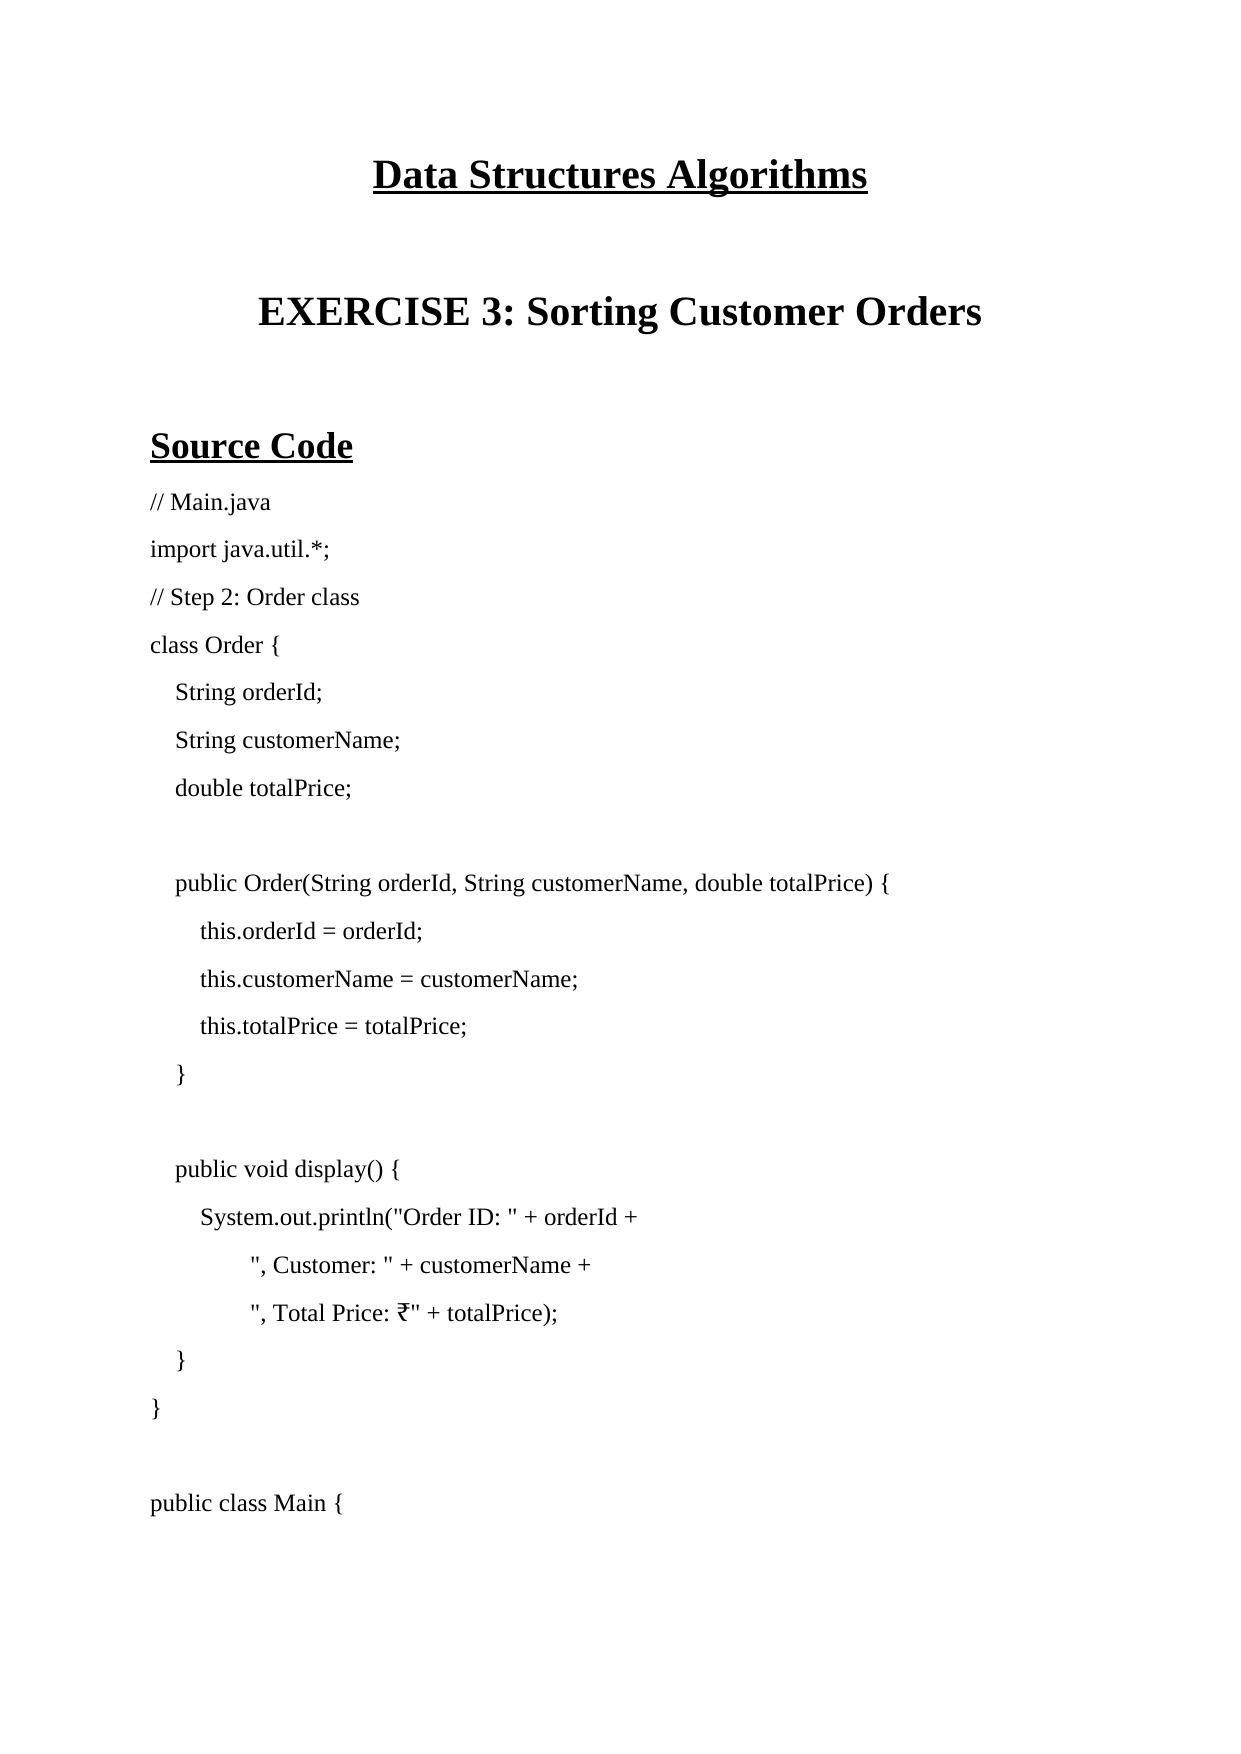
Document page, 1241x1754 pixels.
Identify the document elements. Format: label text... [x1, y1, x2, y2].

text // Main.java [150, 487, 1090, 515]
text } [150, 1345, 1090, 1374]
text String orderId; [150, 677, 1090, 706]
text public class Main { [150, 1488, 1090, 1517]
text public void display() { [150, 1154, 1090, 1183]
text } [150, 1059, 1090, 1088]
text class Order { [150, 630, 1090, 658]
text double totalPrice; [150, 773, 1090, 802]
text EXERCISE 3: Sorting Customer Orders [150, 287, 1090, 334]
text } [150, 1393, 1090, 1422]
text public Order(String orderId, String customerName, double totalPrice) { [150, 868, 1090, 897]
text String customerName; [150, 725, 1090, 754]
text Data Structures Algorithms [150, 150, 1090, 198]
text import java.util.*; [150, 534, 1090, 563]
text ", Total Price: ₹" + totalPrice); [150, 1298, 1090, 1326]
text ", Customer: " + customerName + [150, 1250, 1090, 1279]
text Source Code [150, 423, 1090, 466]
text this.orderId = orderId; [150, 916, 1090, 945]
text this.totalPrice = totalPrice; [150, 1011, 1090, 1040]
text System.out.println("Order ID: " + orderId + [150, 1202, 1090, 1231]
text // Step 2: Order class [150, 582, 1090, 611]
text this.customerName = customerName; [150, 964, 1090, 992]
